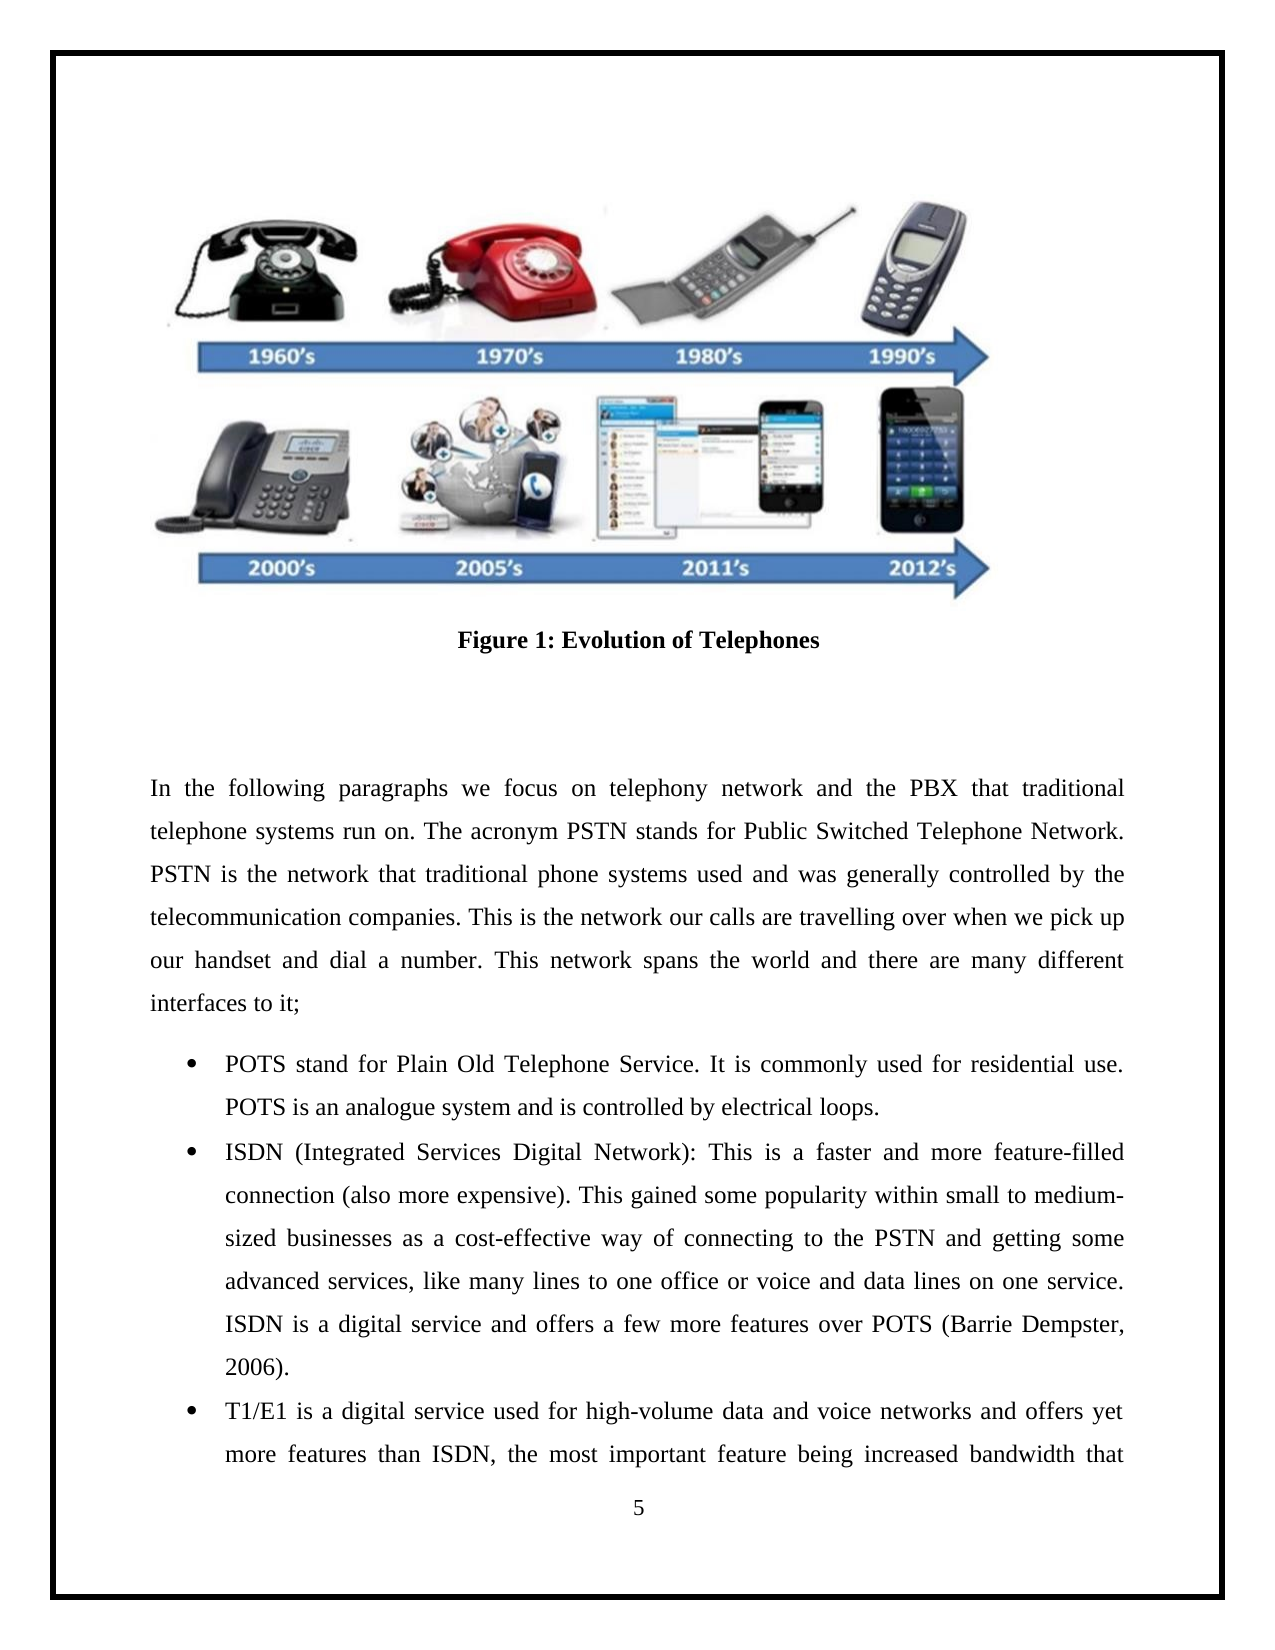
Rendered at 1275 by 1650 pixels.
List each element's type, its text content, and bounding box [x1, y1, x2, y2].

list POTS stand for Plain Old Telephone Service. It is commonly used for residential use. POTS is an analogue system and is controlled by electrical loops. [187, 1049, 1124, 1121]
picture [150, 194, 999, 611]
list ISDN (Integrated Services Digital Network): This is a faster and more feature-filled connection (also more expensive). This gained some popularity within small to medium- sized businesses as a cost-effective way of connecting to the PSTN and getting some advanced services, like many lines to one office or voice and data lines on one service. ISDN is a digital service and offers a few more features over POTS (Barrie Dempster, 2006). [187, 1137, 1126, 1381]
text In the following paragraphs we focus on telephony network and the PBX that traditional telephone systems run on. The acronym PSTN stands for Public Switched Telephone Network. PSTN is the network that traditional phone systems used and was generally controlled by the telecommunication companies. This is the network our calls are travelling over when we pick up our handset and dial a number. This network spans the world and there are many different interfaces to it; [150, 773, 1126, 1017]
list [187, 1396, 1125, 1468]
text Figure 1: Evolution of Telephones [139, 625, 1137, 654]
